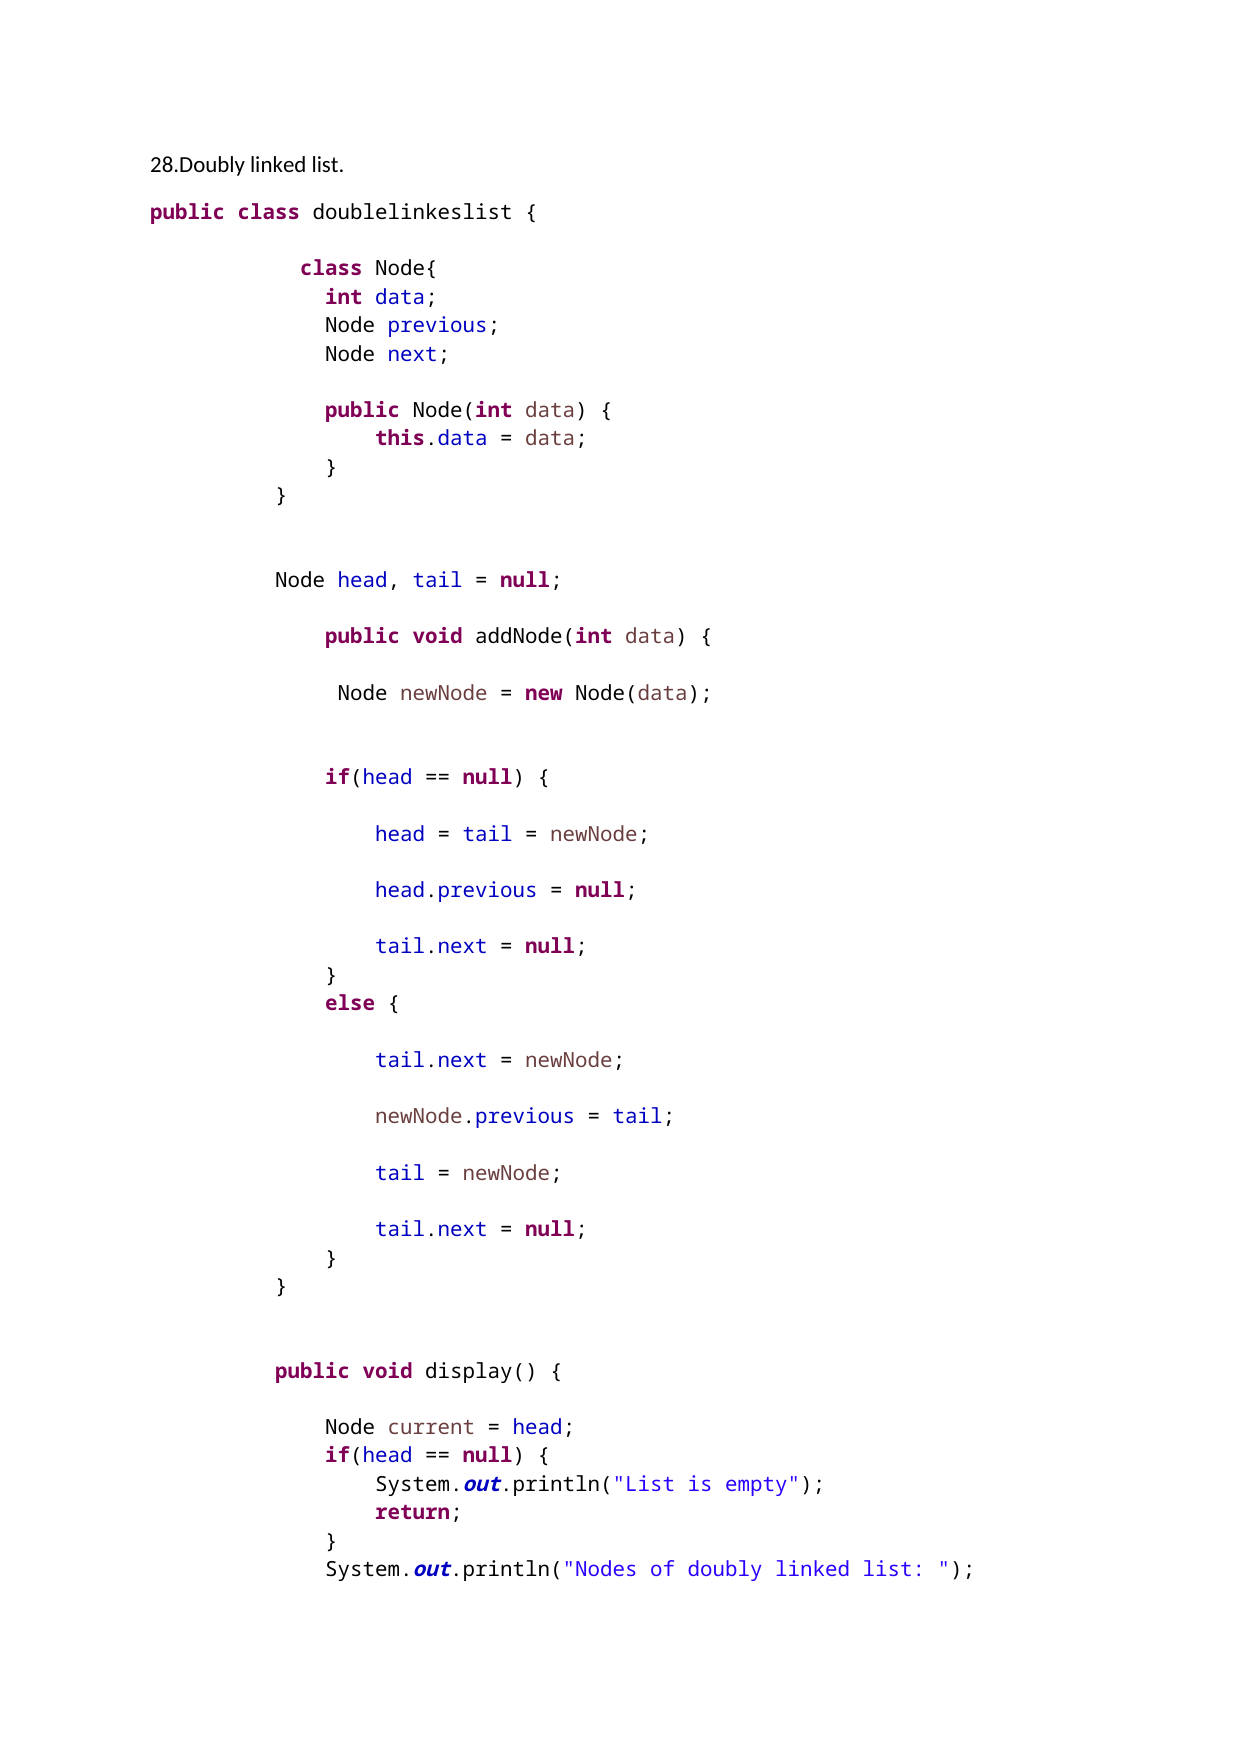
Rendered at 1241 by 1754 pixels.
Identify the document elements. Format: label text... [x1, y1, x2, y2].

text Node previous; [150, 310, 1090, 339]
text Node current = head; [150, 1412, 1090, 1441]
text head.previous = null; [150, 875, 1090, 904]
text tail = newNode; [150, 1158, 1090, 1186]
text Node next; [150, 339, 1090, 367]
text if(head == null) { [150, 762, 1090, 791]
text } [150, 1243, 1090, 1271]
text System.out.println("Nodes of doubly linked list: "); [150, 1554, 1090, 1583]
text } [150, 960, 1090, 988]
text this.data = data; [150, 423, 1090, 452]
text public Node(int data) { [150, 395, 1090, 423]
text newNode.previous = tail; [150, 1101, 1090, 1130]
text tail.next = null; [150, 1214, 1090, 1243]
text } [150, 480, 1090, 509]
text int data; [150, 282, 1090, 310]
text Node head, tail = null; [150, 565, 1090, 593]
text } [150, 1526, 1090, 1554]
text System.out.println("List is empty"); [150, 1469, 1090, 1497]
text class Node{ [150, 253, 1090, 282]
text 28.Doubly linked list. [150, 150, 1090, 178]
text public void addNode(int data) { [150, 621, 1090, 650]
text public class doublelinkeslist { [150, 197, 1090, 225]
text Node newNode = new Node(data); [150, 678, 1090, 706]
text } [150, 452, 1090, 480]
text } [150, 1271, 1090, 1300]
text public void display() { [150, 1356, 1090, 1384]
text return; [150, 1497, 1090, 1526]
text head = tail = newNode; [150, 819, 1090, 847]
text if(head == null) { [150, 1441, 1090, 1469]
text tail.next = null; [150, 932, 1090, 960]
text else { [150, 988, 1090, 1017]
text tail.next = newNode; [150, 1045, 1090, 1073]
